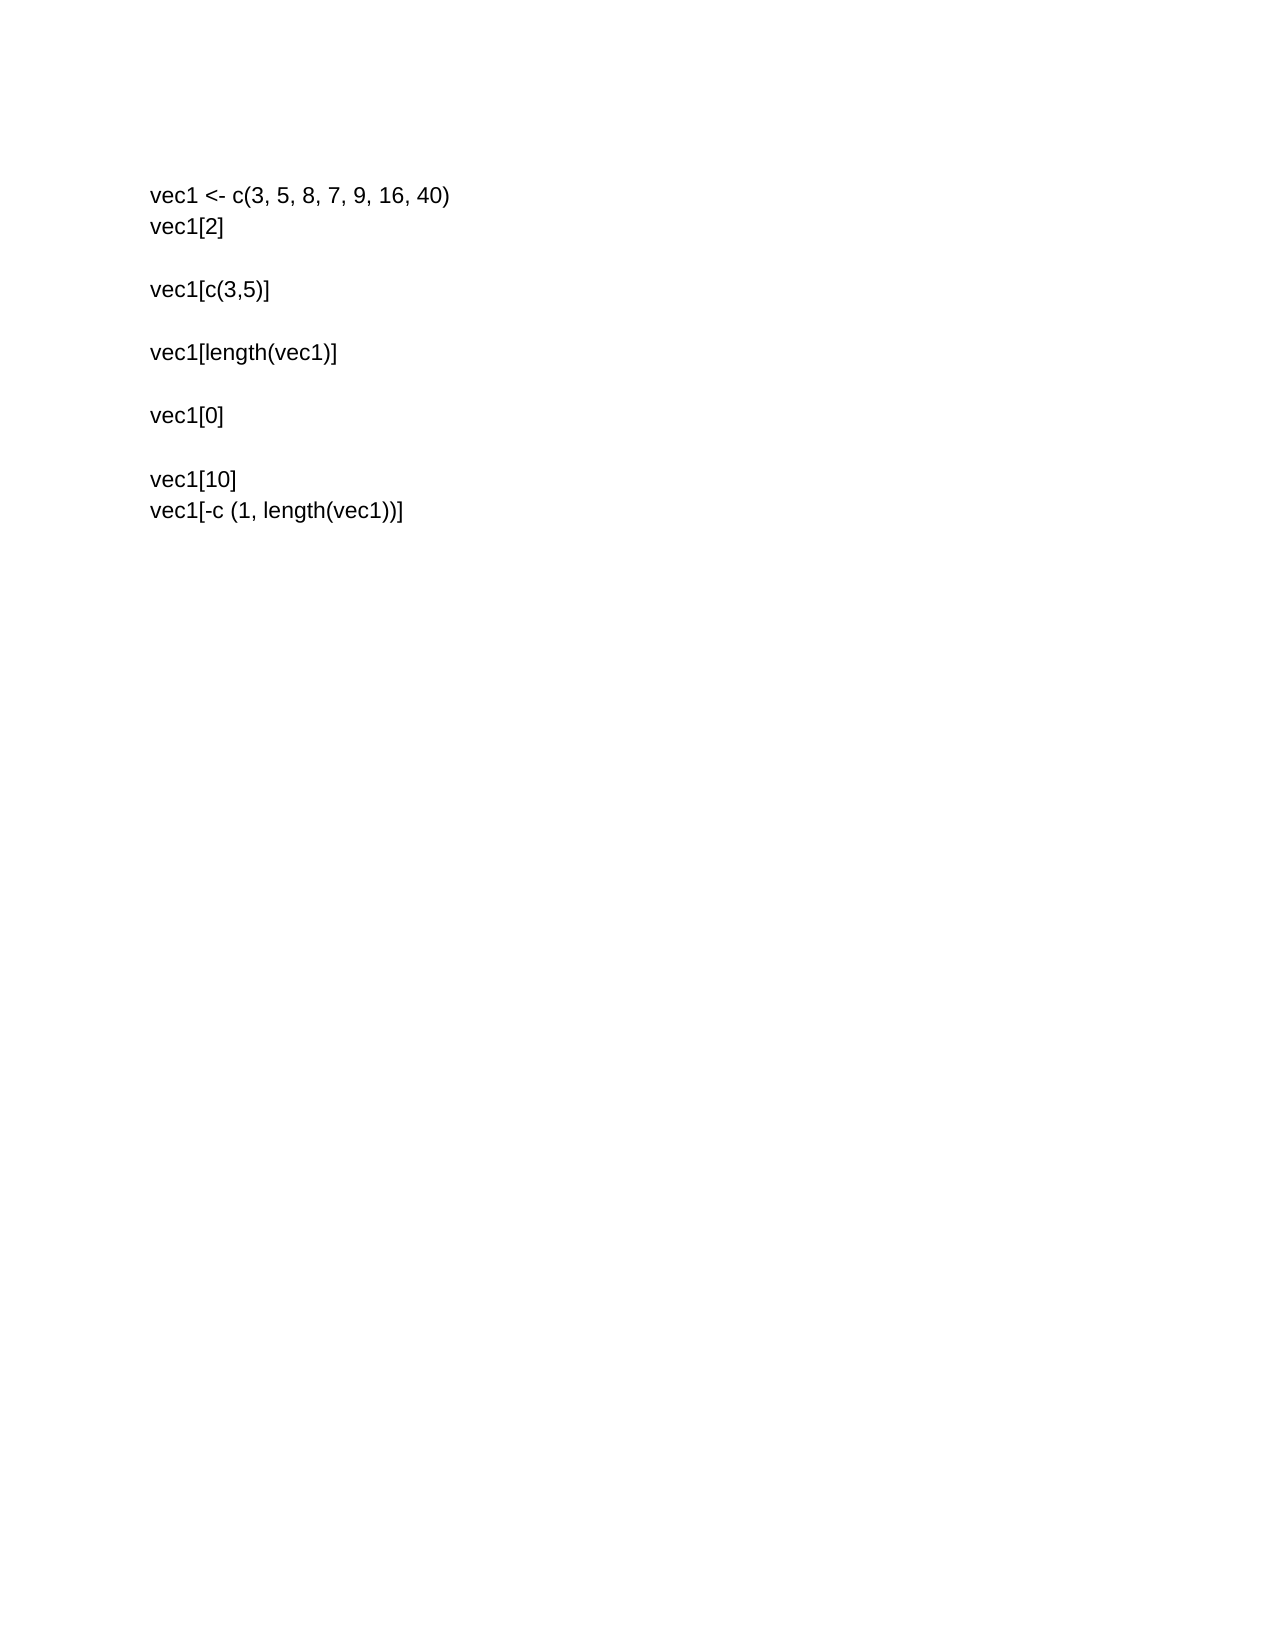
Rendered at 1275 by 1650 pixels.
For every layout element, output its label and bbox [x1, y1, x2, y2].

text [150, 150, 1125, 523]
